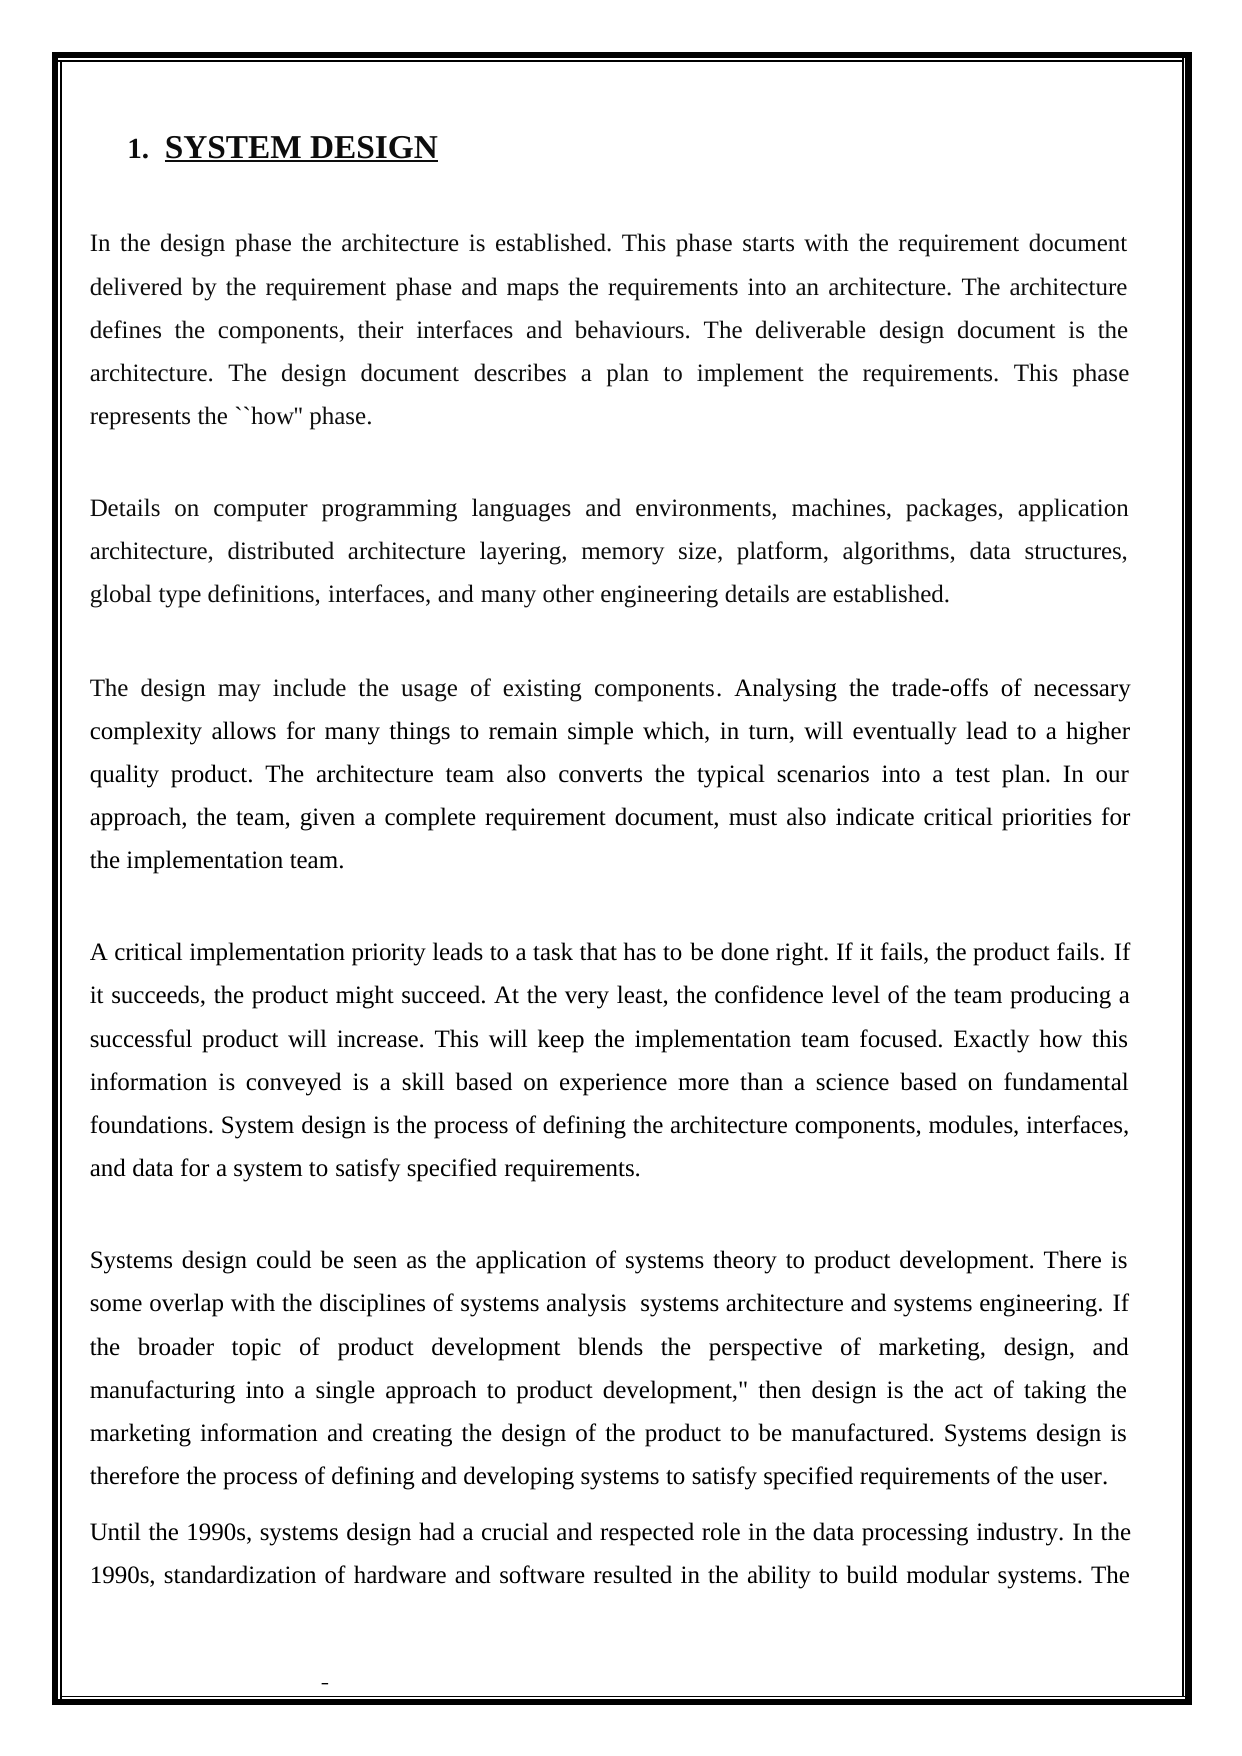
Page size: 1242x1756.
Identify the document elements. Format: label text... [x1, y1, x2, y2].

text Details on computer programming languages and environments, machines, packages, application architecture, distributed architecture layering, memory size, platform, algorithms, data structures, global type definitions, interfaces, and many other engineering details are established. [89, 493, 1129, 608]
text In the design phase the architecture is established. This phase starts with the requirement document delivered by the requirement phase and maps the requirements into an architecture. The architecture defines the components, their interfaces and behaviours. The deliverable design document is the architecture. The design document describes a plan to implement the requirements. This phase represents the ``how'' phase. [89, 228, 1129, 430]
text Systems design could be seen as the application of systems theory to product development. There is some overlap with the disciplines of systems analysis systems architecture and systems engineering. If the broader topic of product development blends the perspective of marketing, design, and manufacturing into a single approach to product development," then design is the act of taking the marketing information and creating the design of the product to be manufactured. Systems design is therefore the process of defining and developing systems to satisfy specified requirements of the user. [89, 1245, 1129, 1490]
text A critical implementation priority leads to a task that has to be done right. If it fails, the product fails. If it succeeds, the product might succeed. At the very least, the confidence level of the team producing a successful product will increase. This will keep the implementation team focused. Exactly how this information is conveyed is a skill based on experience more than a science based on fundamental foundations. System design is the process of defining the architecture components, modules, interfaces, and data for a system to satisfy specified requirements. [89, 937, 1130, 1182]
text The design may include the usage of existing components. Analysing the trade-offs of necessary complexity allows for many things to remain simple which, in turn, will eventually lead to a higher quality product. The architecture team also converts the typical scenarios into a test plan. In our approach, the team, given a complete requirement document, must also indicate critical priorities for the implementation team. [89, 673, 1131, 874]
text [89, 1517, 1131, 1588]
subtitle SYSTEM DESIGN [127, 127, 1175, 165]
